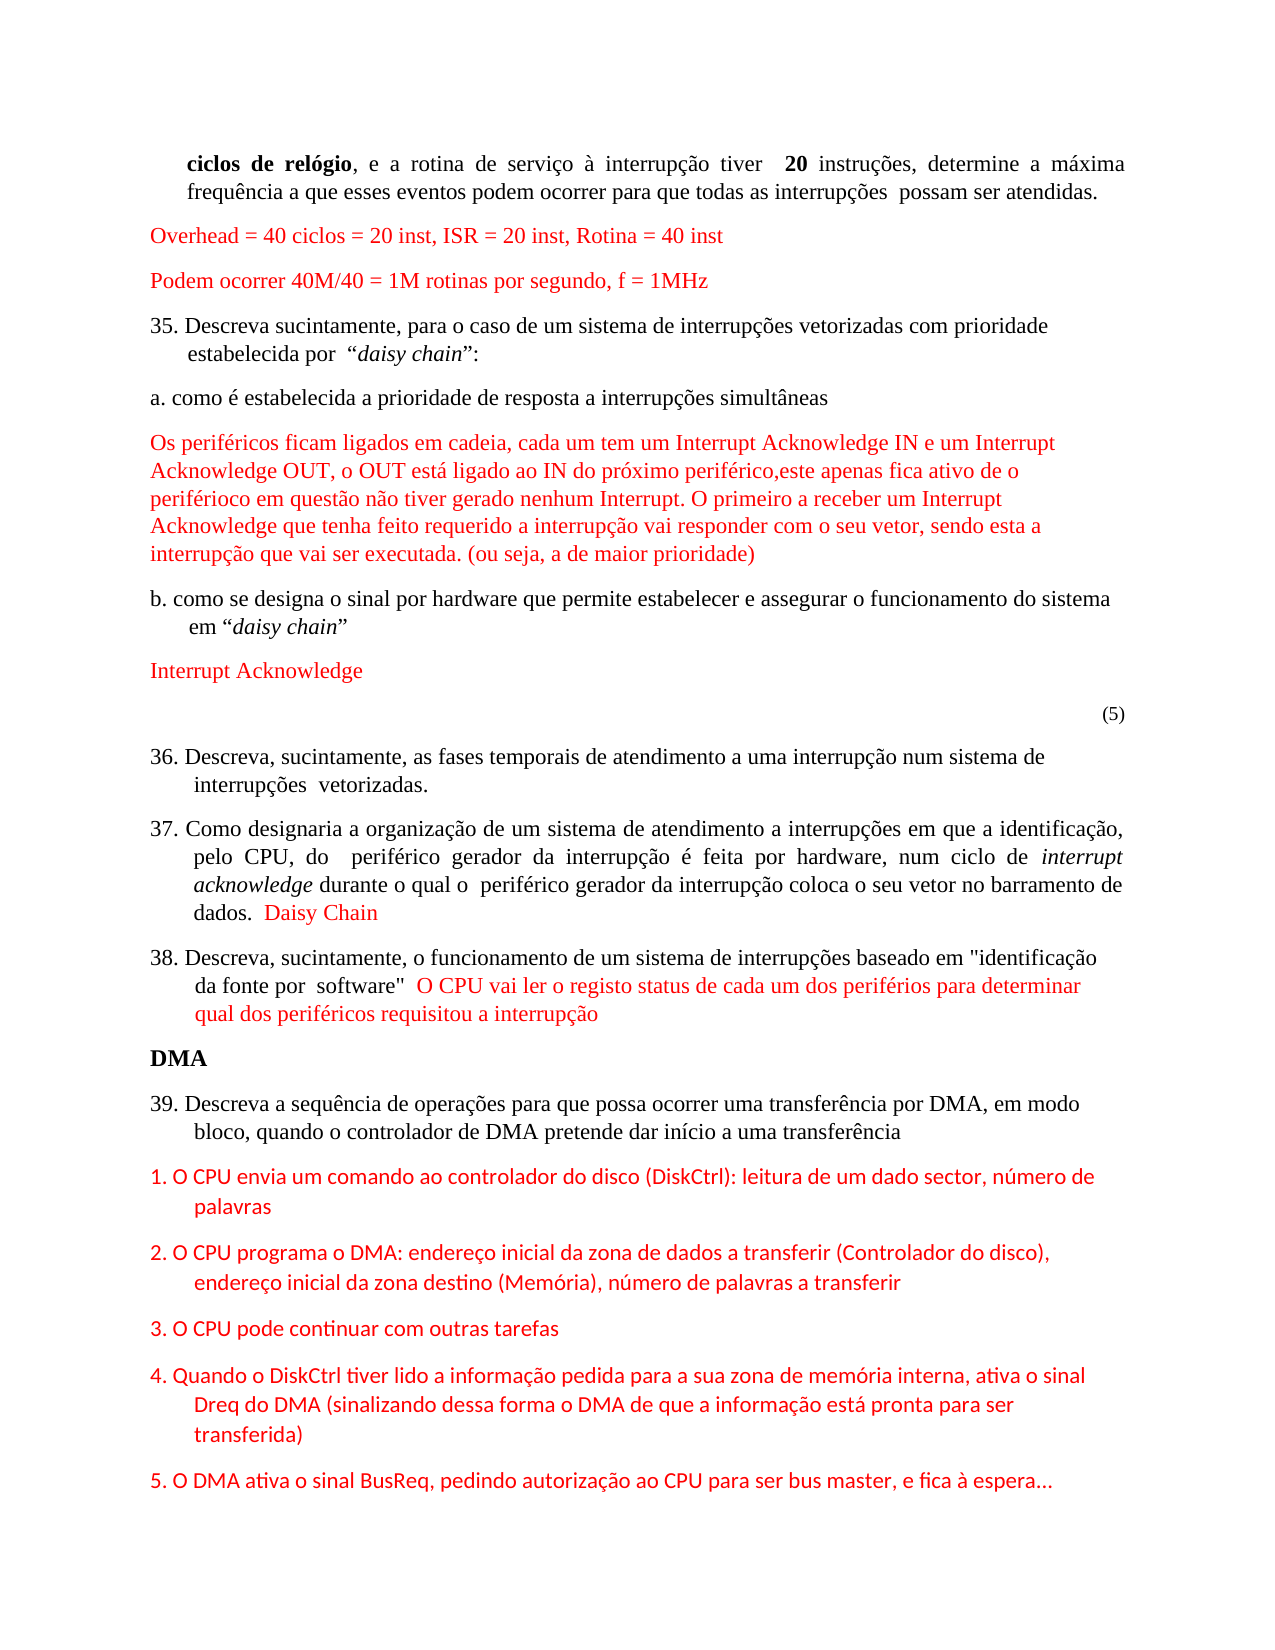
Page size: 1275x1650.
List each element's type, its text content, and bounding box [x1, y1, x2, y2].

text 36. Descreva, sucintamente, as fases temporais de atendimento a uma interrupção num sistema de interrupções vetorizadas. [150, 743, 1125, 797]
text b. como se designa o sinal por hardware que permite estabelecer e assegurar o funcionamento do sistema em “daisy chain” [150, 585, 1125, 639]
text 37. Como designaria a organização de um sistema de atendimento a interrupções em que a identificação, pelo CPU, do periférico gerador da interrupção é feita por hardware, num ciclo de interrupt acknowledge durante o qual o periférico gerador da interrupção coloca o seu vetor no barramento de dados. Daisy Chain [150, 815, 1125, 926]
text 35. Descreva sucintamente, para o caso de um sistema de interrupções vetorizadas com prioridade estabelecida por “daisy chain”: [150, 312, 1125, 366]
text DMA [150, 1044, 1125, 1072]
text (5) [150, 702, 1125, 725]
text Os periféricos ficam ligados em cadeia, cada um tem um Interrupt Acknowledge IN e um Interrupt Acknowledge OUT, o OUT está ligado ao IN do próximo periférico,este apenas fica ativo de o periférioco em questão não tiver gerado nenhum Interrupt. O primeiro a receber um Interrupt Acknowledge que tenha feito requerido a interrupção vai responder com o seu vetor, sendo esta a interrupção que vai ser executada. (ou seja, a de maior prioridade) [150, 429, 1125, 567]
text 2. O CPU programa o DMA: endereço inicial da zona de dados a transferir (Controlador do disco), endereço inicial da zona destino (Memória), número de palavras a transferir [150, 1238, 1125, 1296]
text 1. O CPU envia um comando ao controlador do disco (DiskCtrl): leitura de um dado sector, número de palavras [150, 1162, 1125, 1220]
text Podem ocorrer 40M/40 = 1M rotinas por segundo, f = 1MHz [150, 267, 1125, 293]
text Interrupt Acknowledge [150, 657, 1125, 684]
text a. como é estabelecida a prioridade de resposta a interrupções simultâneas [150, 384, 1125, 411]
text 5. O DMA ativa o sinal BusReq, pedindo autorização ao CPU para ser bus master, e fica à espera... [150, 1467, 1125, 1495]
text 3. O CPU pode continuar com outras tarefas [150, 1314, 1125, 1343]
text 39. Descreva a sequência de operações para que possa ocorrer uma transferência por DMA, em modo bloco, quando o controlador de DMA pretende dar início a uma transferência [150, 1090, 1125, 1144]
text 4. Quando o DiskCtrl tiver lido a informação pedida para a sua zona de memória interna, ativa o sinal Dreq do DMA (sinalizando dessa forma o DMA de que a informação está pronta para ser transferida) [150, 1361, 1125, 1448]
text 38. Descreva, sucintamente, o funcionamento de um sistema de interrupções baseado em "identificação da fonte por software" O CPU vai ler o registo status de cada um dos periférios para determinar qual dos periféricos requisitou a interrupção [150, 944, 1125, 1026]
text Overhead = 40 ciclos = 20 inst, ISR = 20 inst, Rotina = 40 inst [150, 222, 1125, 249]
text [150, 150, 1125, 204]
